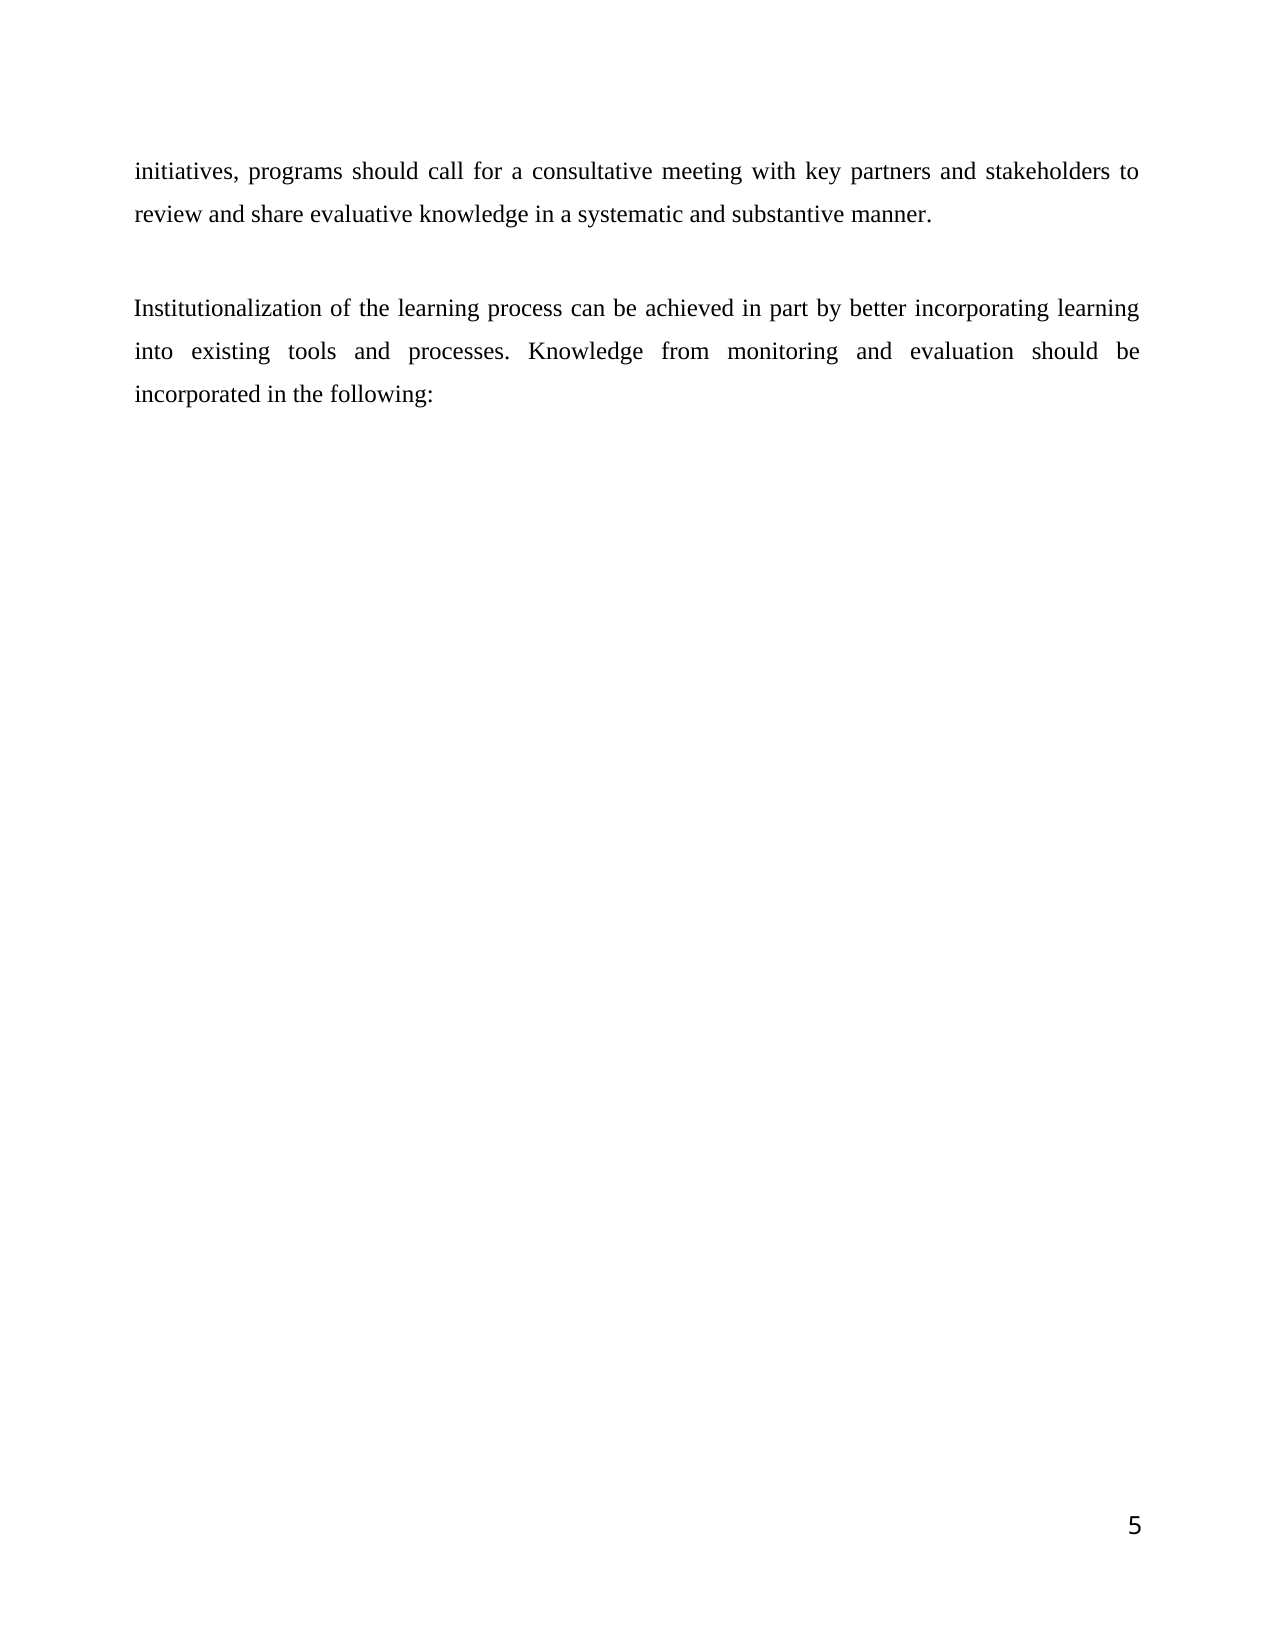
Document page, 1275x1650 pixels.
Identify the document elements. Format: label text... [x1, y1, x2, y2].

text Institutionalization of the learning process can be achieved in part by better incorporating learning into existing tools and processes. Knowledge from monitoring and evaluation should be incorporated in the following: [133, 293, 1140, 408]
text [133, 156, 1140, 228]
